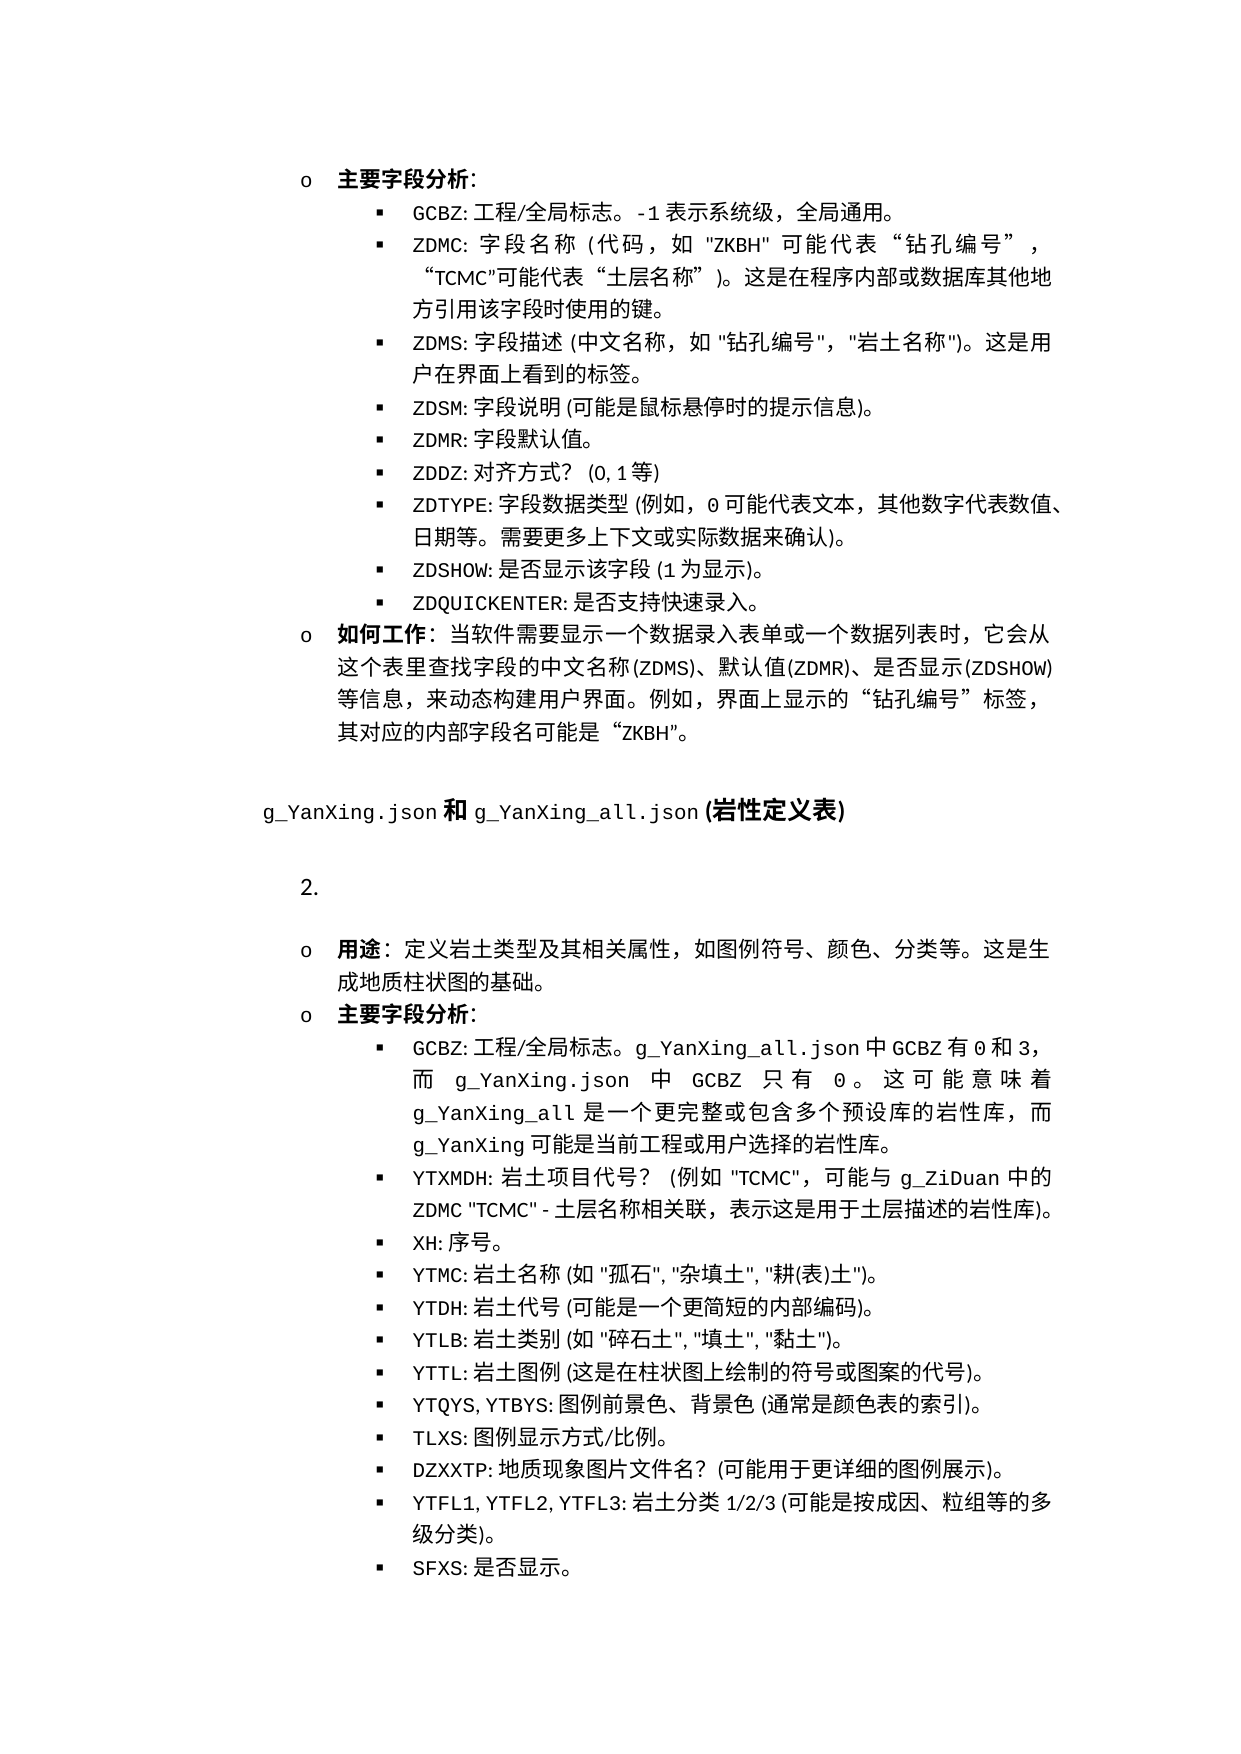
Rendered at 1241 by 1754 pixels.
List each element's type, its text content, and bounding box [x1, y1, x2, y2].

list 如何工作：当软件需要显示一个数据录入表单或一个数据列表时，它会从这个表里查找字段的中文名称(ZDMS)、默认值(ZDMR)、是否显示(ZDSHOW)等信息，来动态构建用户界面。例如，界面上显示的“钻孔编号”标签，其对应的内部字段名可能是“ZKBH”。 [300, 617, 1053, 747]
list ZDMS: 字段描述 (中文名称，如 "钻孔编号"，"岩土名称")。这是用户在界面上看到的标签。 [375, 324, 1053, 389]
list YTTL: 岩土图例 (这是在柱状图上绘制的符号或图案的代号)。 [375, 1354, 1053, 1387]
list 主要字段分析： [300, 997, 1053, 1029]
list ZDDZ: 对齐方式？ (0, 1等) [375, 454, 1053, 487]
text g_YanXing.json 和 g_YanXing_all.json (岩性定义表) [262, 776, 1053, 841]
list ZDQUICKENTER: 是否支持快速录入。 [375, 584, 1053, 617]
list ZDMR: 字段默认值。 [375, 422, 1053, 454]
list YTDH: 岩土代号 (可能是一个更简短的内部编码)。 [375, 1289, 1053, 1322]
list GCBZ: 工程/全局标志。g_YanXing_all.json 中 GCBZ 有 0 和 3，而 g_YanXing.json 中 GCBZ 只有 0。这可能意味着 g_YanXing_all 是一个更完整或包含多个预设库的岩性库，而 g_YanXing 可能是当前工程或用户选择的岩性库。 [375, 1029, 1053, 1159]
list TLXS: 图例显示方式/比例。 [375, 1419, 1053, 1452]
list XH: 序号。 [375, 1224, 1053, 1257]
list YTXMDH: 岩土项目代号？ (例如 "TCMC"，可能与 g_ZiDuan 中的 ZDMC "TCMC" - 土层名称相关联，表示这是用于土层描述的岩性库)。 [375, 1159, 1053, 1224]
list YTLB: 岩土类别 (如 "碎石土", "填土", "黏土")。 [375, 1322, 1053, 1354]
list ZDSM: 字段说明 (可能是鼠标悬停时的提示信息)。 [375, 389, 1053, 422]
list ZDMC: 字段名称 (代码，如 "ZKBH" 可能代表“钻孔编号”，“TCMC”可能代表“土层名称”)。这是在程序内部或数据库其他地方引用该字段时使用的键。 [375, 227, 1053, 324]
list 用途：定义岩土类型及其相关属性，如图例符号、颜色、分类等。这是生成地质柱状图的基础。 [300, 932, 1053, 997]
list GCBZ: 工程/全局标志。-1 表示系统级，全局通用。 [375, 194, 1053, 227]
list DZXXTP: 地质现象图片文件名？(可能用于更详细的图例展示)。 [375, 1452, 1053, 1484]
list ZDSHOW: 是否显示该字段 (1 为显示)。 [375, 552, 1053, 584]
list YTQYS, YTBYS: 图例前景色、背景色 (通常是颜色表的索引)。 [375, 1387, 1053, 1419]
list SFXS: 是否显示。 [375, 1549, 1053, 1582]
list ZDTYPE: 字段数据类型 (例如，0 可能代表文本，其他数字代表数值、日期等。需要更多上下文或实际数据来确认)。 [375, 487, 1053, 552]
list YTFL1, YTFL2, YTFL3: 岩土分类1/2/3 (可能是按成因、粒组等的多级分类)。 [375, 1484, 1053, 1549]
list YTMC: 岩土名称 (如 "孤石", "杂填土", "耕(表)土")。 [375, 1257, 1053, 1289]
list 主要字段分析： [300, 162, 1053, 194]
